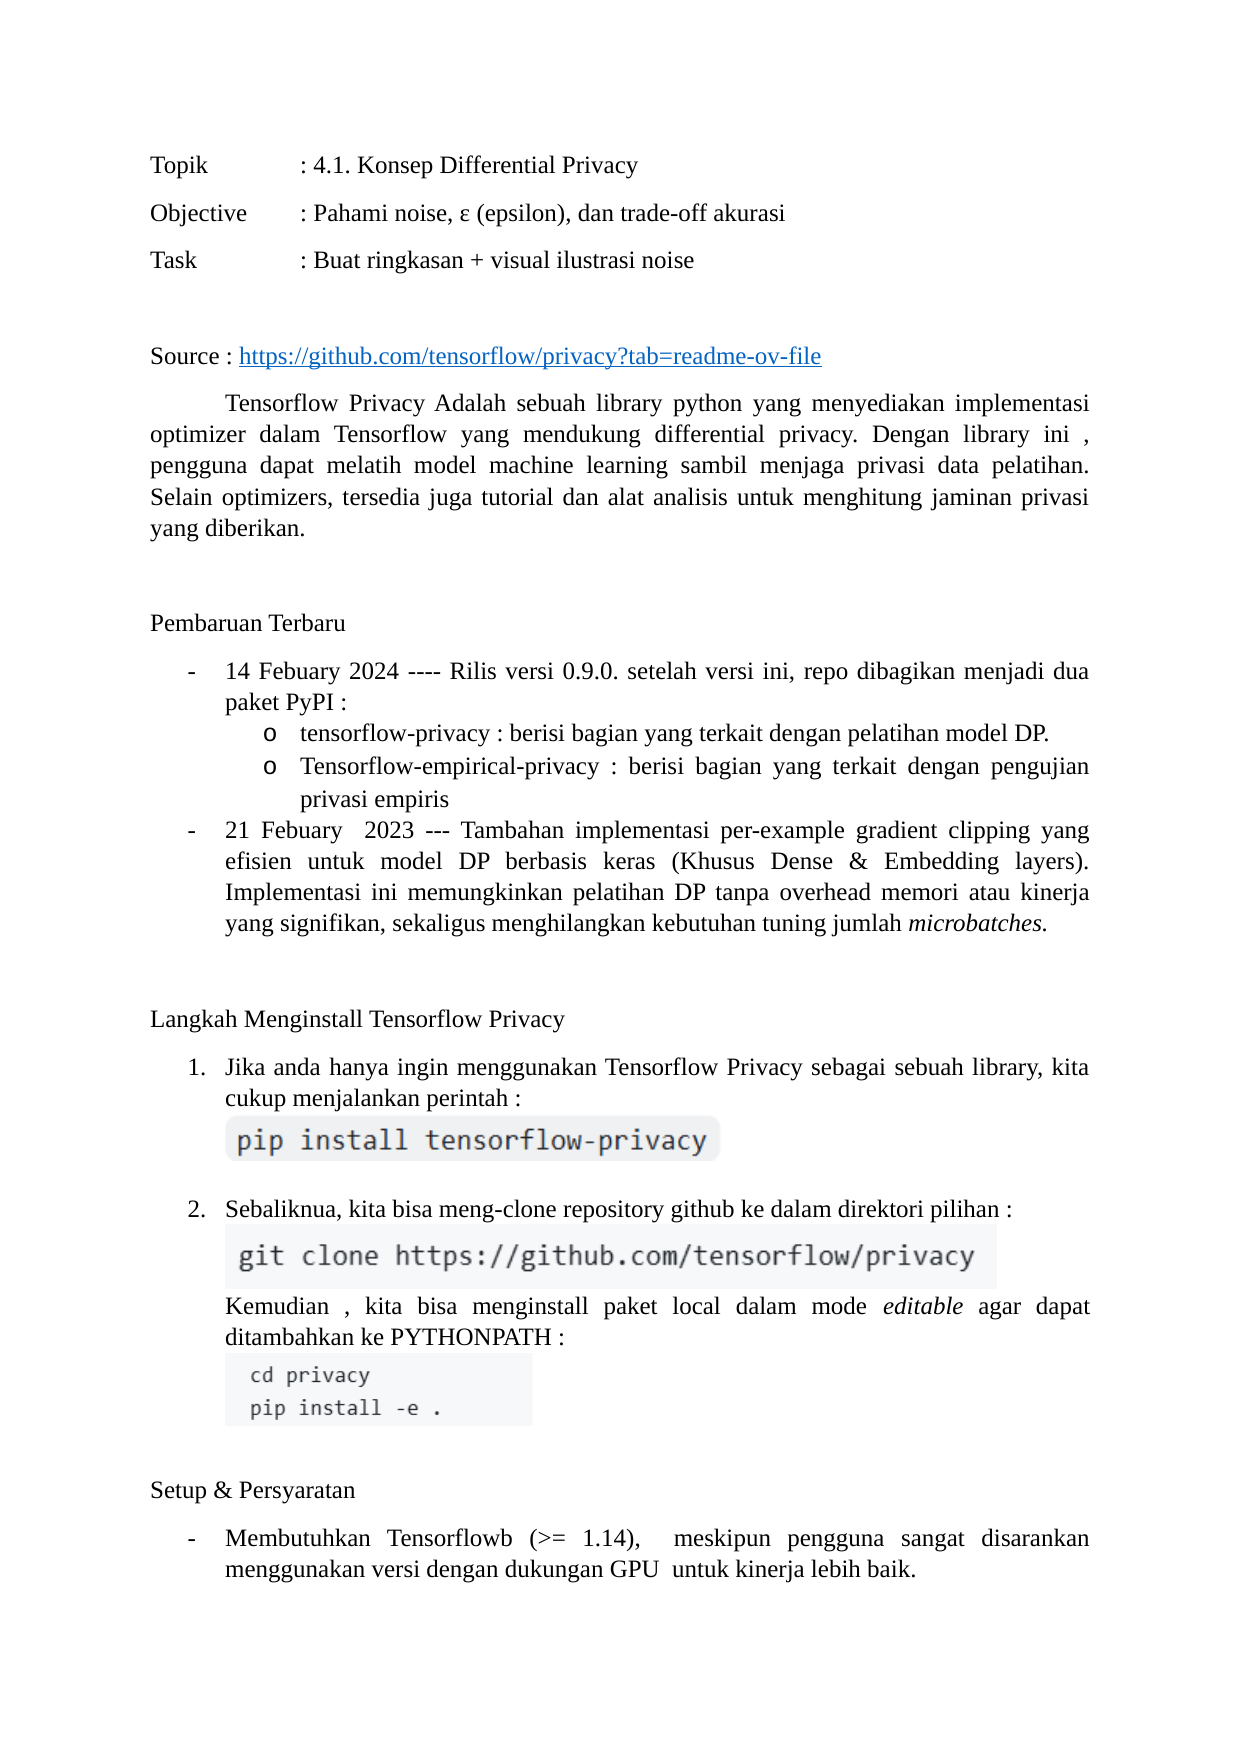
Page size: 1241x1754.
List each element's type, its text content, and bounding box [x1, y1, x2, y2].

text Objective : Pahami noise, ε (epsilon), dan trade-off akurasi [150, 198, 1090, 226]
text Pembaruan Terbaru [150, 608, 1090, 637]
list Tensorflow-empirical-privacy : berisi bagian yang terkait dengan pengujian privasi empiris [262, 751, 1090, 813]
text Setup & Persyaratan [150, 1475, 1090, 1504]
list tensorflow-privacy : berisi bagian yang terkait dengan pelatihan model DP. [262, 718, 1090, 749]
picture [225, 1353, 533, 1426]
text Task : Buat ringkasan + visual ilustrasi noise [150, 245, 1090, 274]
text Source : https://github.com/tensorflow/privacy?tab=readme-ov-file [150, 341, 1090, 369]
list Membutuhkan Tensorflowb (>= 1.14), meskipun pengguna sangat disarankan menggunakan versi dengan dukungan GPU untuk kinerja lebih baik. [187, 1523, 1090, 1583]
text Langkah Menginstall Tensorflow Privacy [150, 1004, 1090, 1033]
list Jika anda hanya ingin menggunakan Tensorflow Privacy sebagai sebuah library, kita cukup menjalankan perintah : [187, 1052, 1090, 1111]
list 21 Febuary 2023 --- Tambahan implementasi per-example gradient clipping yang efisien untuk model DP berbasis keras (Khusus Dense & Embedding layers). Implementasi ini memungkinkan pelatihan DP tanpa overhead memori atau kinerja yang signifikan, sekaligus menghilangkan kebutuhan tuning jumlah microbatches. [187, 815, 1090, 937]
picture [225, 1113, 732, 1161]
text Topik : 4.1. Konsep Differential Privacy [150, 150, 1090, 179]
list Sebaliknua, kita bisa meng-clone repository github ke dalam direktori pilihan : [187, 1194, 1090, 1222]
picture [225, 1224, 997, 1289]
text Tensorflow Privacy Adalah sebuah library python yang menyediakan implementasi optimizer dalam Tensorflow yang mendukung differential privacy. Dengan library ini , pengguna dapat melatih model machine learning sambil menjaga privasi data pelatihan. Selain optimizers, tersedia juga tutorial dan alat analisis untuk menghitung jaminan privasi yang diberikan. [150, 388, 1090, 541]
list 14 Febuary 2024 ---- Rilis versi 0.9.0. setelah versi ini, repo dibagikan menjadi dua paket PyPI : [187, 656, 1090, 716]
list Kemudian , kita bisa menginstall paket local dalam mode editable agar dapat ditambahkan ke PYTHONPATH : [225, 1291, 1090, 1351]
